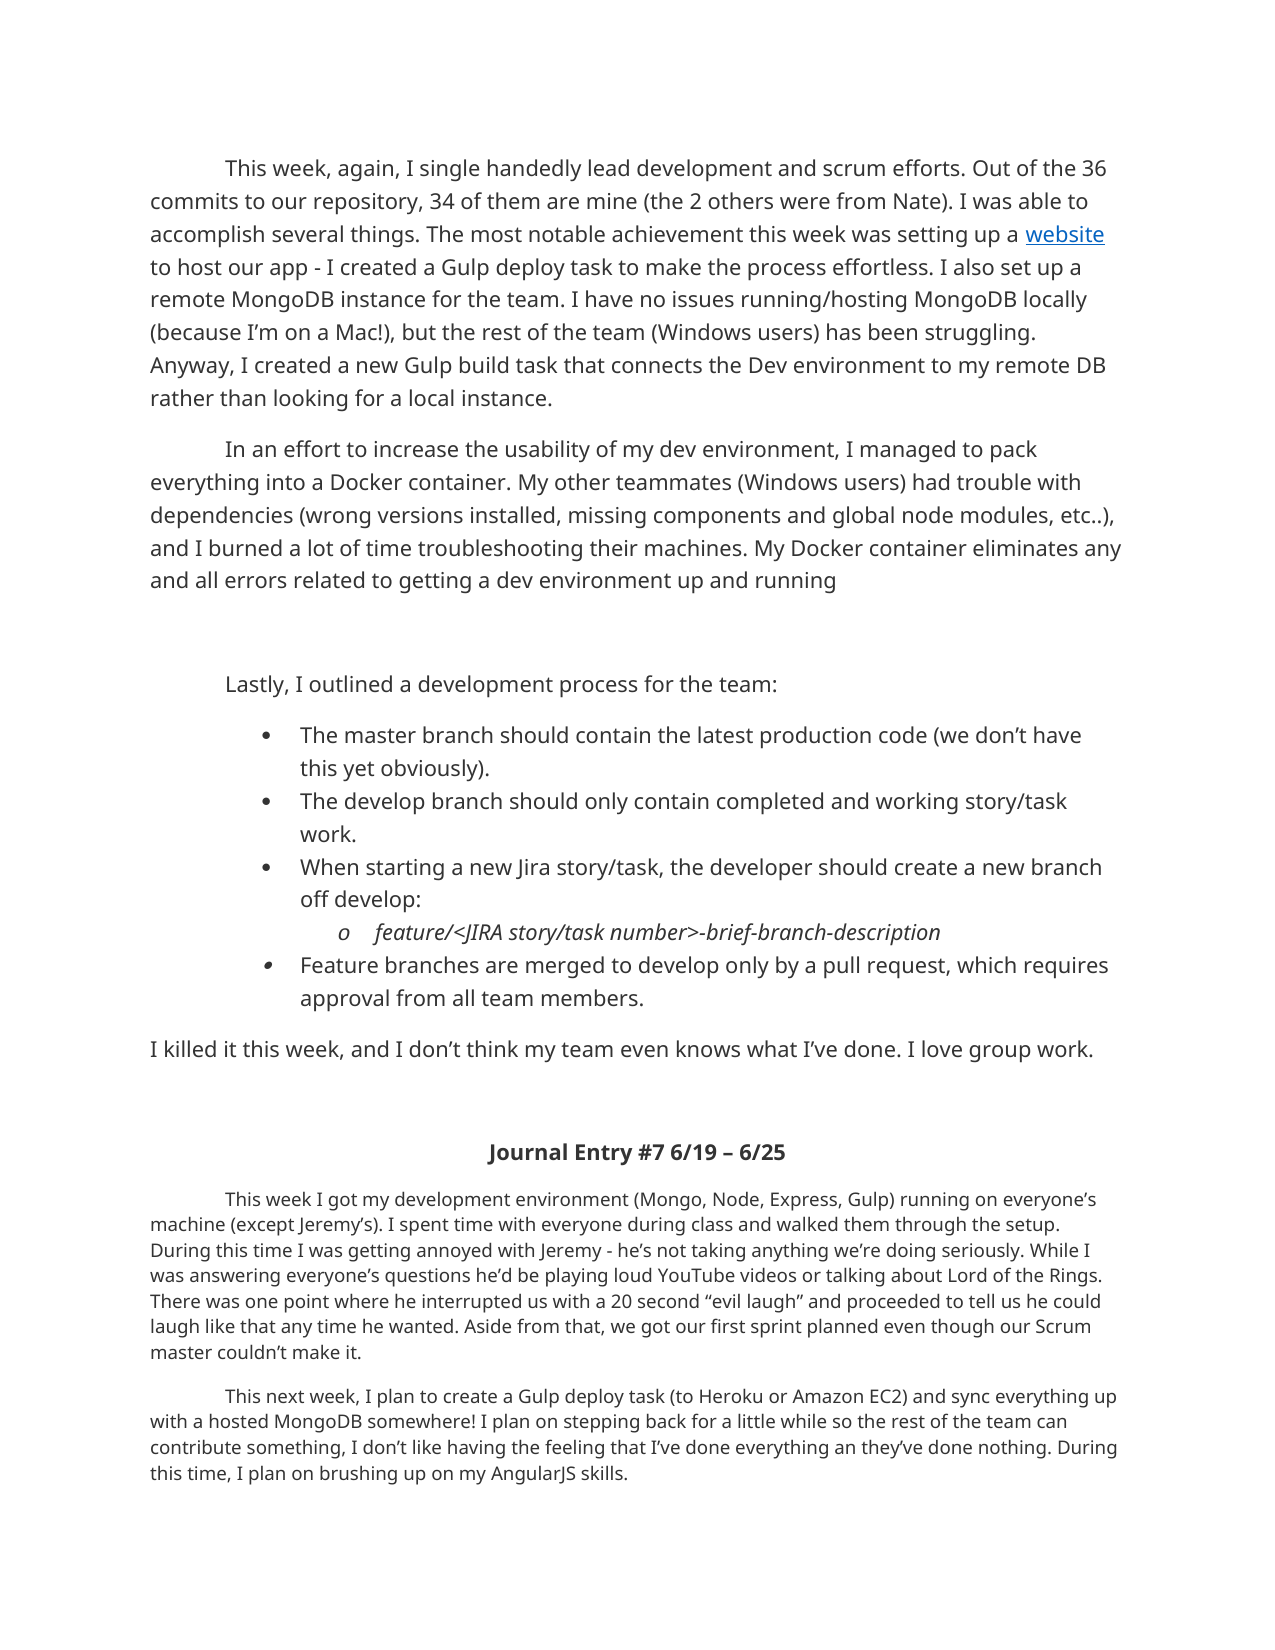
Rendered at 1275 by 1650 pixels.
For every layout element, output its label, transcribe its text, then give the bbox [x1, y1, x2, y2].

text This week, again, I single handedly lead development and scrum efforts. Out of the 36 commits to our repository, 34 of them are mine (the 2 others were from Nate). I was able to accomplish several things. The most notable achievement this week was setting up a website to host our app - I created a Gulp deploy task to make the process effortless. I also set up a remote MongoDB instance for the team. I have no issues running/hosting MongoDB locally (because I’m on a Mac!), but the rest of the team (Windows users) has been struggling. Anyway, I created a new Gulp build task that connects the Dev environment to my remote DB rather than looking for a local instance. [150, 150, 1125, 412]
list The develop branch should only contain completed and working story/task work. [262, 783, 1125, 848]
list Feature branches are merged to develop only by a pull request, which requires approval from all team members. [262, 947, 1125, 1012]
text In an effort to increase the usability of my dev environment, I managed to pack everything into a Docker container. My other teammates (Windows users) had trouble with dependencies (wrong versions installed, missing components and global node modules, etc..), and I burned a lot of time troubleshooting their machines. My Docker container eliminates any and all errors related to getting a dev environment up and running [150, 431, 1125, 595]
text I killed it this week, and I don’t think my team even knows what I’ve done. I love group work. [150, 1031, 1125, 1064]
list When starting a new Jira story/task, the developer should create a new branch off develop: [262, 848, 1125, 914]
text This next week, I plan to create a Gulp deploy task (to Heroku or Amazon EC2) and sync everything up with a hosted MongoDB somewhere! I plan on stepping back for a little while so the rest of the team can contribute something, I don’t like having the feeling that I’ve done everything an they’ve done nothing. During this time, I plan on brushing up on my AngularJS skills. [150, 1383, 1125, 1485]
text This week I got my development environment (Mongo, Node, Express, Gulp) running on everyone’s machine (except Jeremy’s). I spent time with everyone during class and walked them through the setup. During this time I was getting annoyed with Jeremy - he’s not taking anything we’re doing seriously. While I was answering everyone’s questions he’d be playing loud YouTube videos or talking about Lord of the Rings. There was one point where he interrupted us with a 20 second “evil laugh” and proceeded to tell us he could laugh like that any time he wanted. Aside from that, we got our first sprint planned even though our Scrum master couldn’t make it. [150, 1186, 1125, 1364]
text Journal Entry #7 6/19 – 6/25 [150, 1134, 1125, 1167]
list feature/<JIRA story/task number>-brief-branch-description [337, 914, 1125, 947]
text Lastly, I outlined a development process for the team: [150, 666, 1125, 698]
list The master branch should contain the latest production code (we don’t have this yet obviously). [262, 717, 1125, 783]
